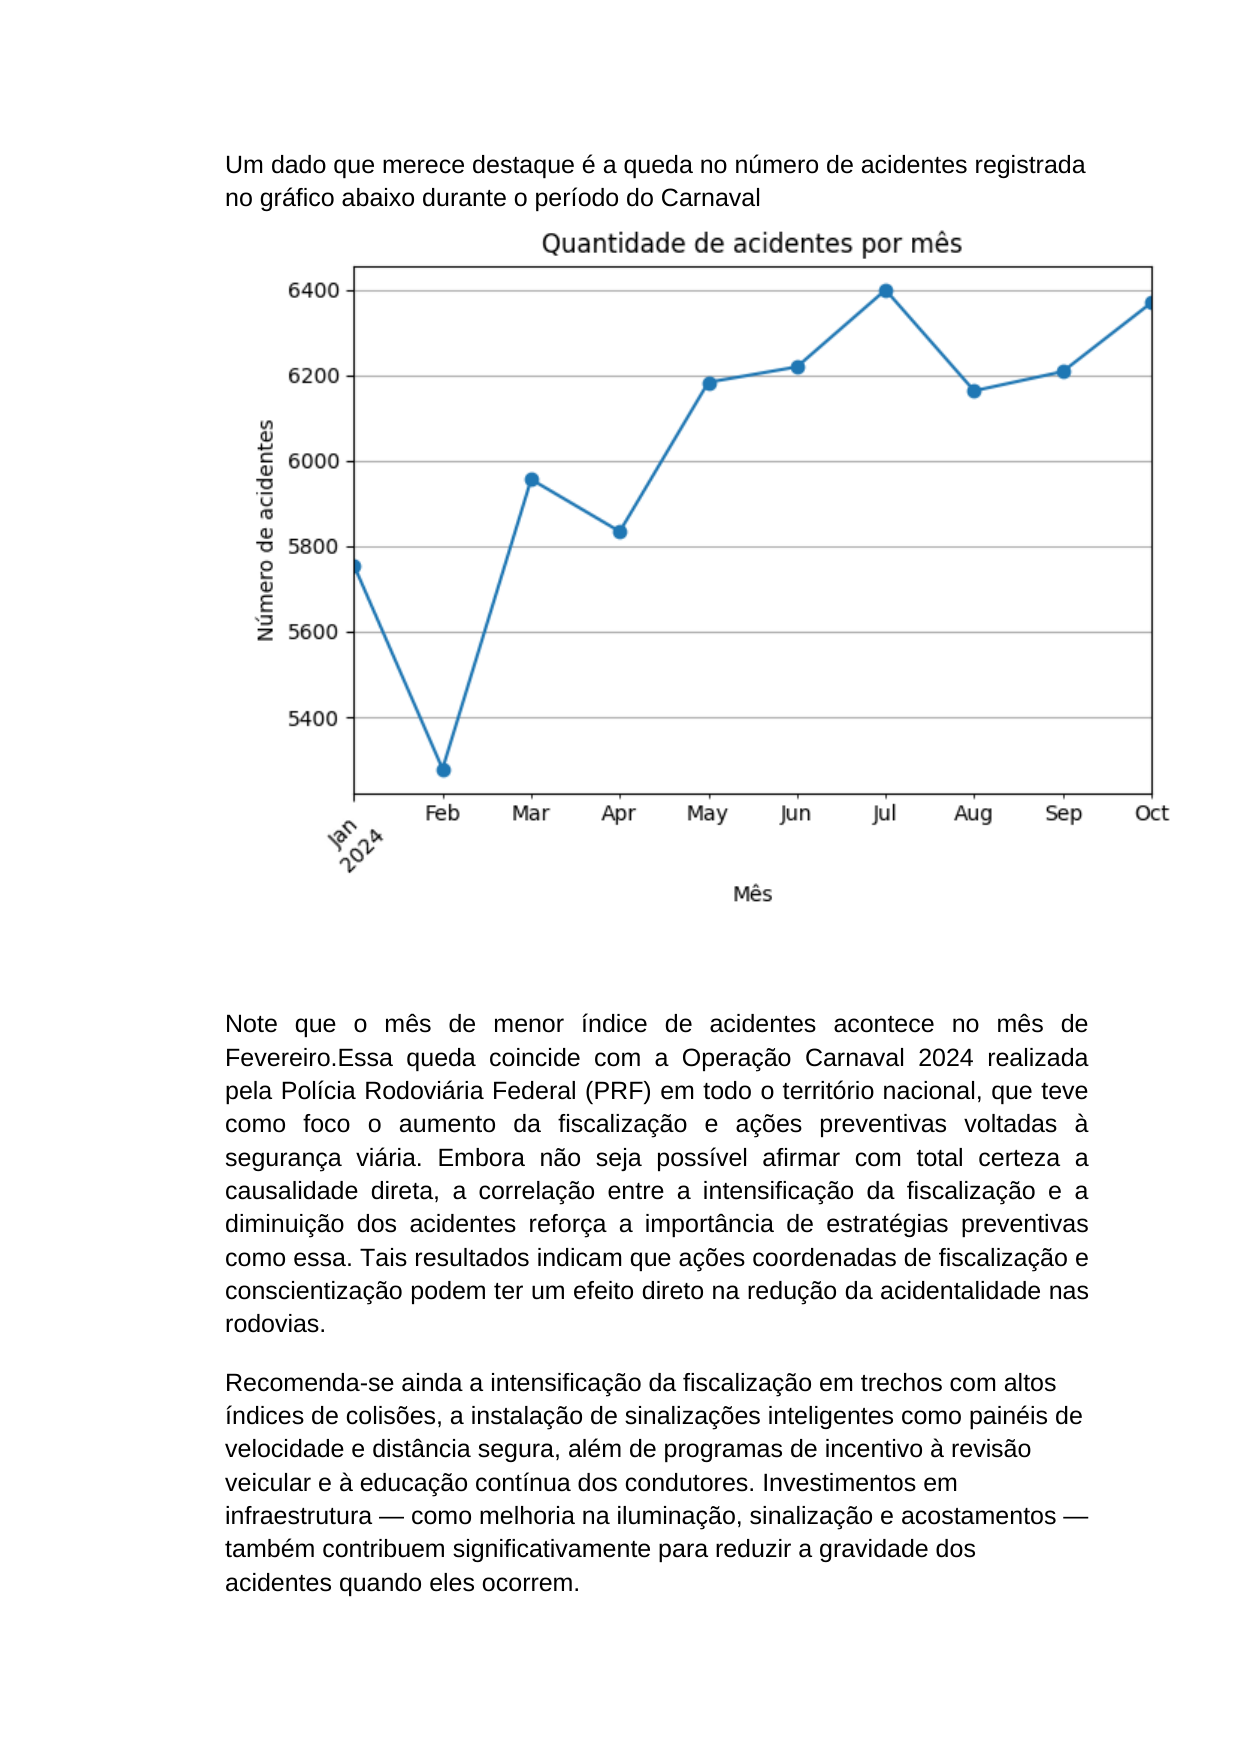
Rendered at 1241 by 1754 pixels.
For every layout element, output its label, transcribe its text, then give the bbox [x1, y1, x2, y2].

text Recomenda-se ainda a intensificação da fiscalização em trechos com altos índices de colisões, a instalação de sinalizações inteligentes como painéis de velocidade e distância segura, além de programas de incentivo à revisão veicular e à educação contínua dos condutores. Investimentos em infraestrutura — como melhoria na iluminação, sinalização e acostamentos — também contribuem significativamente para reduzir a gravidade dos acidentes quando eles ocorrem. [225, 1368, 1090, 1596]
text Note que o mês de menor índice de acidentes acontece no mês de Fevereiro.Essa queda coincide com a Operação Carnaval 2024 realizada pela Polícia Rodoviária Federal (PRF) em todo o território nacional, que teve como foco o aumento da fiscalização e ações preventivas voltadas à segurança viária. Embora não seja possível afirmar com total certeza a causalidade direta, a correlação entre a intensificação da fiscalização e a diminuição dos acidentes reforça a importância de estratégias preventivas como essa. Tais resultados indicam que ações coordenadas de fiscalização e conscientização podem ter um efeito direto na redução da acidentalidade nas rodovias. [225, 1009, 1090, 1338]
text Um dado que merece destaque é a queda no número de acidentes registrada no gráfico abaixo durante o período do Carnaval [225, 150, 1090, 921]
